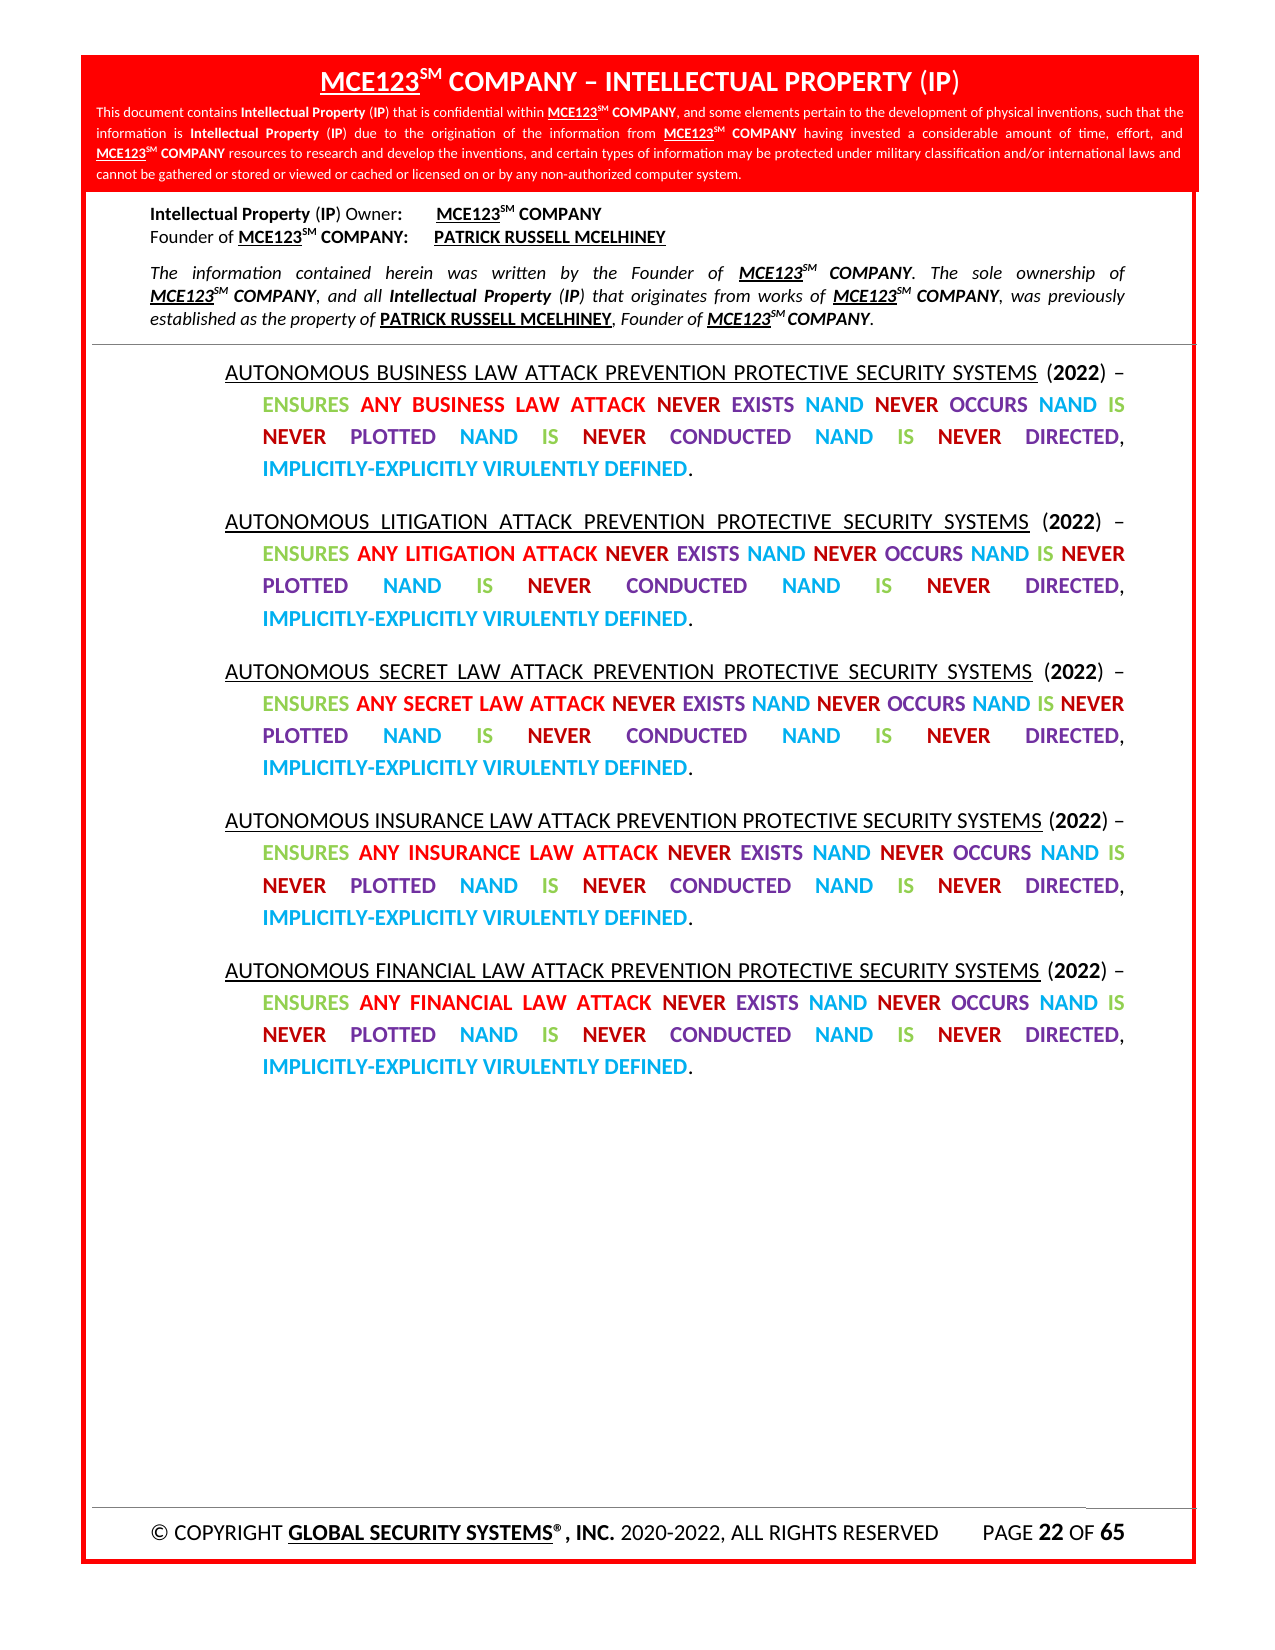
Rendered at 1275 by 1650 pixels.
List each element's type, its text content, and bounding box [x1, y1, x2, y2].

text AUTONOMOUS LITIGATION ATTACK PREVENTION PROTECTIVE SECURITY SYSTEMS (2022) – ENSURES ANY LITIGATION ATTACK NEVER EXISTS NAND NEVER OCCURS NAND IS NEVER PLOTTED NAND IS NEVER CONDUCTED NAND IS NEVER DIRECTED, IMPLICITLY-EXPLICITLY VIRULENTLY DEFINED. [225, 507, 1125, 632]
text AUTONOMOUS INSURANCE LAW ATTACK PREVENTION PROTECTIVE SECURITY SYSTEMS (2022) – ENSURES ANY INSURANCE LAW ATTACK NEVER EXISTS NAND NEVER OCCURS NAND IS NEVER PLOTTED NAND IS NEVER CONDUCTED NAND IS NEVER DIRECTED, IMPLICITLY-EXPLICITLY VIRULENTLY DEFINED. [225, 806, 1125, 931]
text AUTONOMOUS FINANCIAL LAW ATTACK PREVENTION PROTECTIVE SECURITY SYSTEMS (2022) – ENSURES ANY FINANCIAL LAW ATTACK NEVER EXISTS NAND NEVER OCCURS NAND IS NEVER PLOTTED NAND IS NEVER CONDUCTED NAND IS NEVER DIRECTED, IMPLICITLY-EXPLICITLY VIRULENTLY DEFINED. [225, 956, 1125, 1081]
text AUTONOMOUS BUSINESS LAW ATTACK PREVENTION PROTECTIVE SECURITY SYSTEMS (2022) – ENSURES ANY BUSINESS LAW ATTACK NEVER EXISTS NAND NEVER OCCURS NAND IS NEVER PLOTTED NAND IS NEVER CONDUCTED NAND IS NEVER DIRECTED, IMPLICITLY-EXPLICITLY VIRULENTLY DEFINED. [225, 358, 1125, 482]
text AUTONOMOUS SECRET LAW ATTACK PREVENTION PROTECTIVE SECURITY SYSTEMS (2022) – ENSURES ANY SECRET LAW ATTACK NEVER EXISTS NAND NEVER OCCURS NAND IS NEVER PLOTTED NAND IS NEVER CONDUCTED NAND IS NEVER DIRECTED, IMPLICITLY-EXPLICITLY VIRULENTLY DEFINED. [225, 657, 1125, 781]
